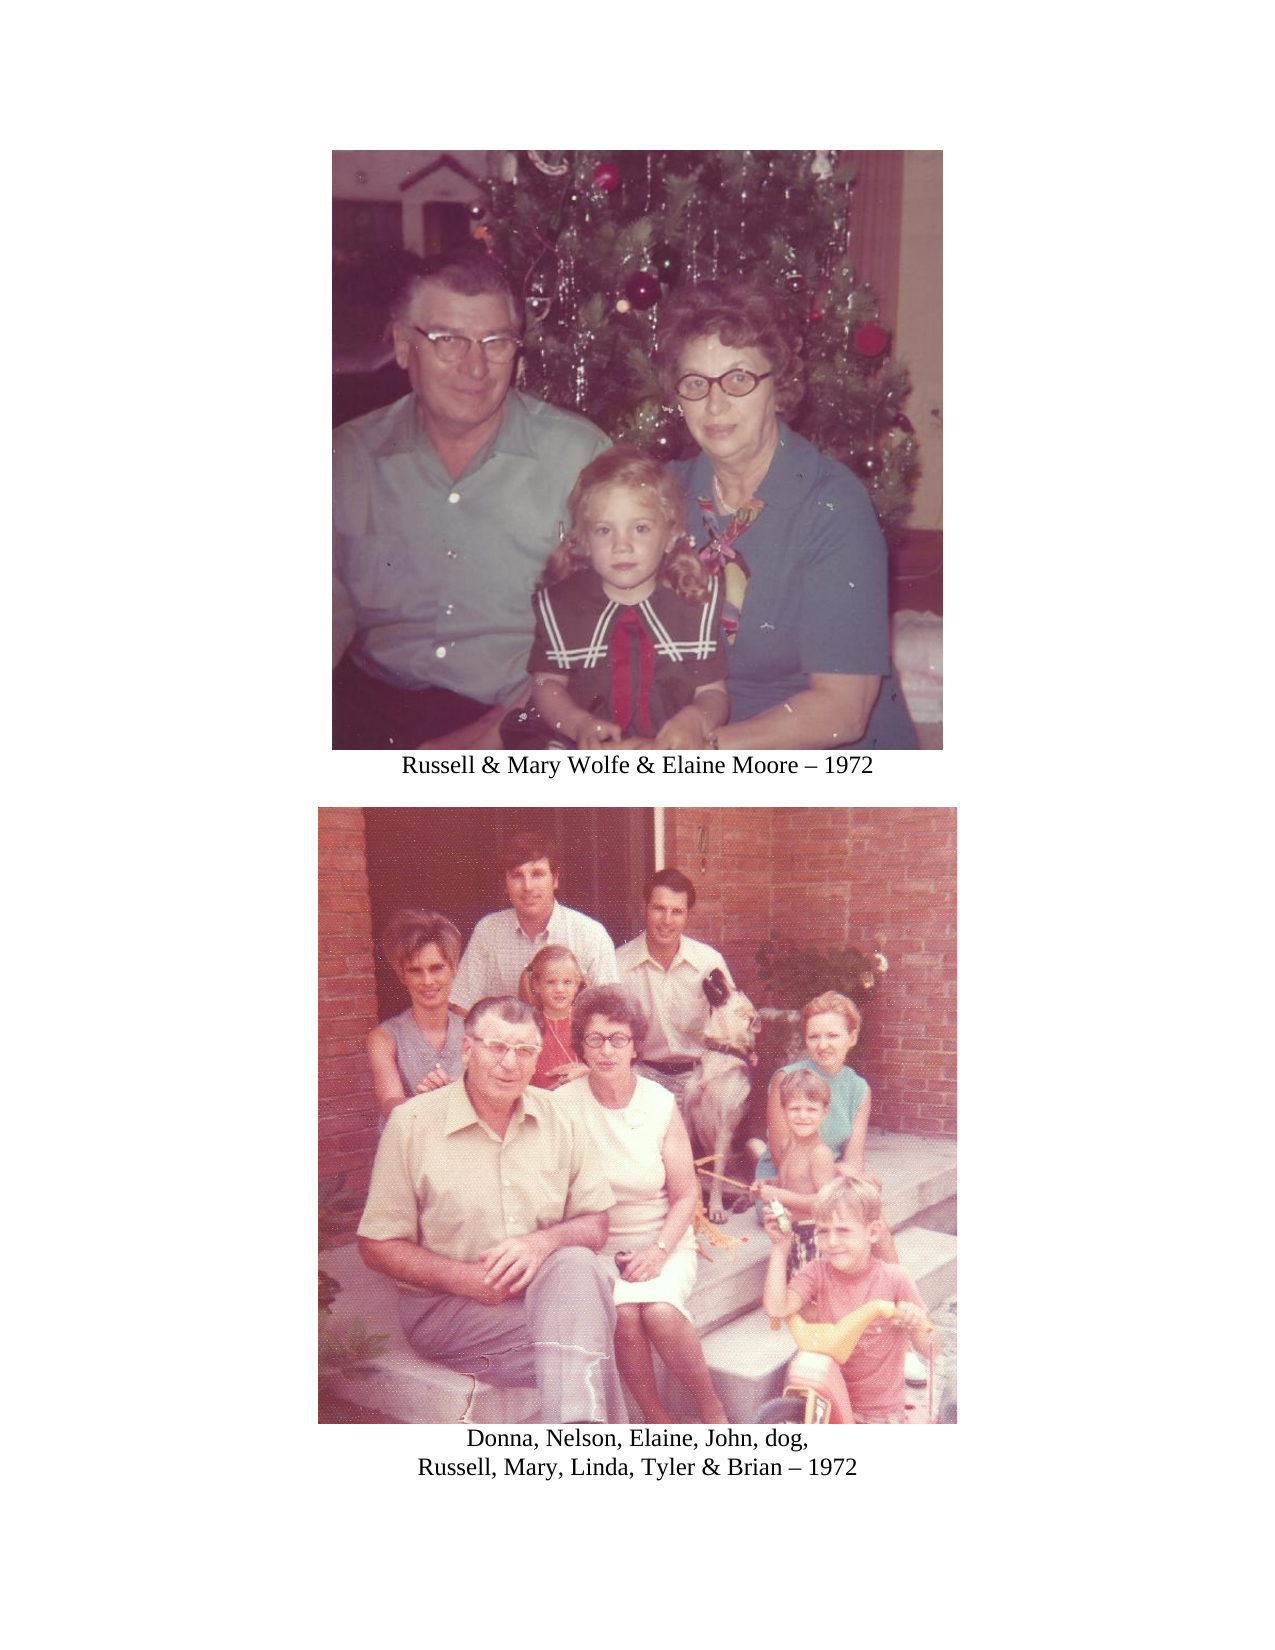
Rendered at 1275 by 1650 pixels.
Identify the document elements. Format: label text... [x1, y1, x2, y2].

text Russell, Mary, Linda, Tyler & Brian – 1972 [150, 1452, 1125, 1481]
picture [318, 807, 958, 1424]
picture [332, 150, 943, 750]
text Donna, Nelson, Elaine, John, dog, [150, 1423, 1125, 1452]
text Russell & Mary Wolfe & Elaine Moore – 1972 [150, 750, 1125, 779]
